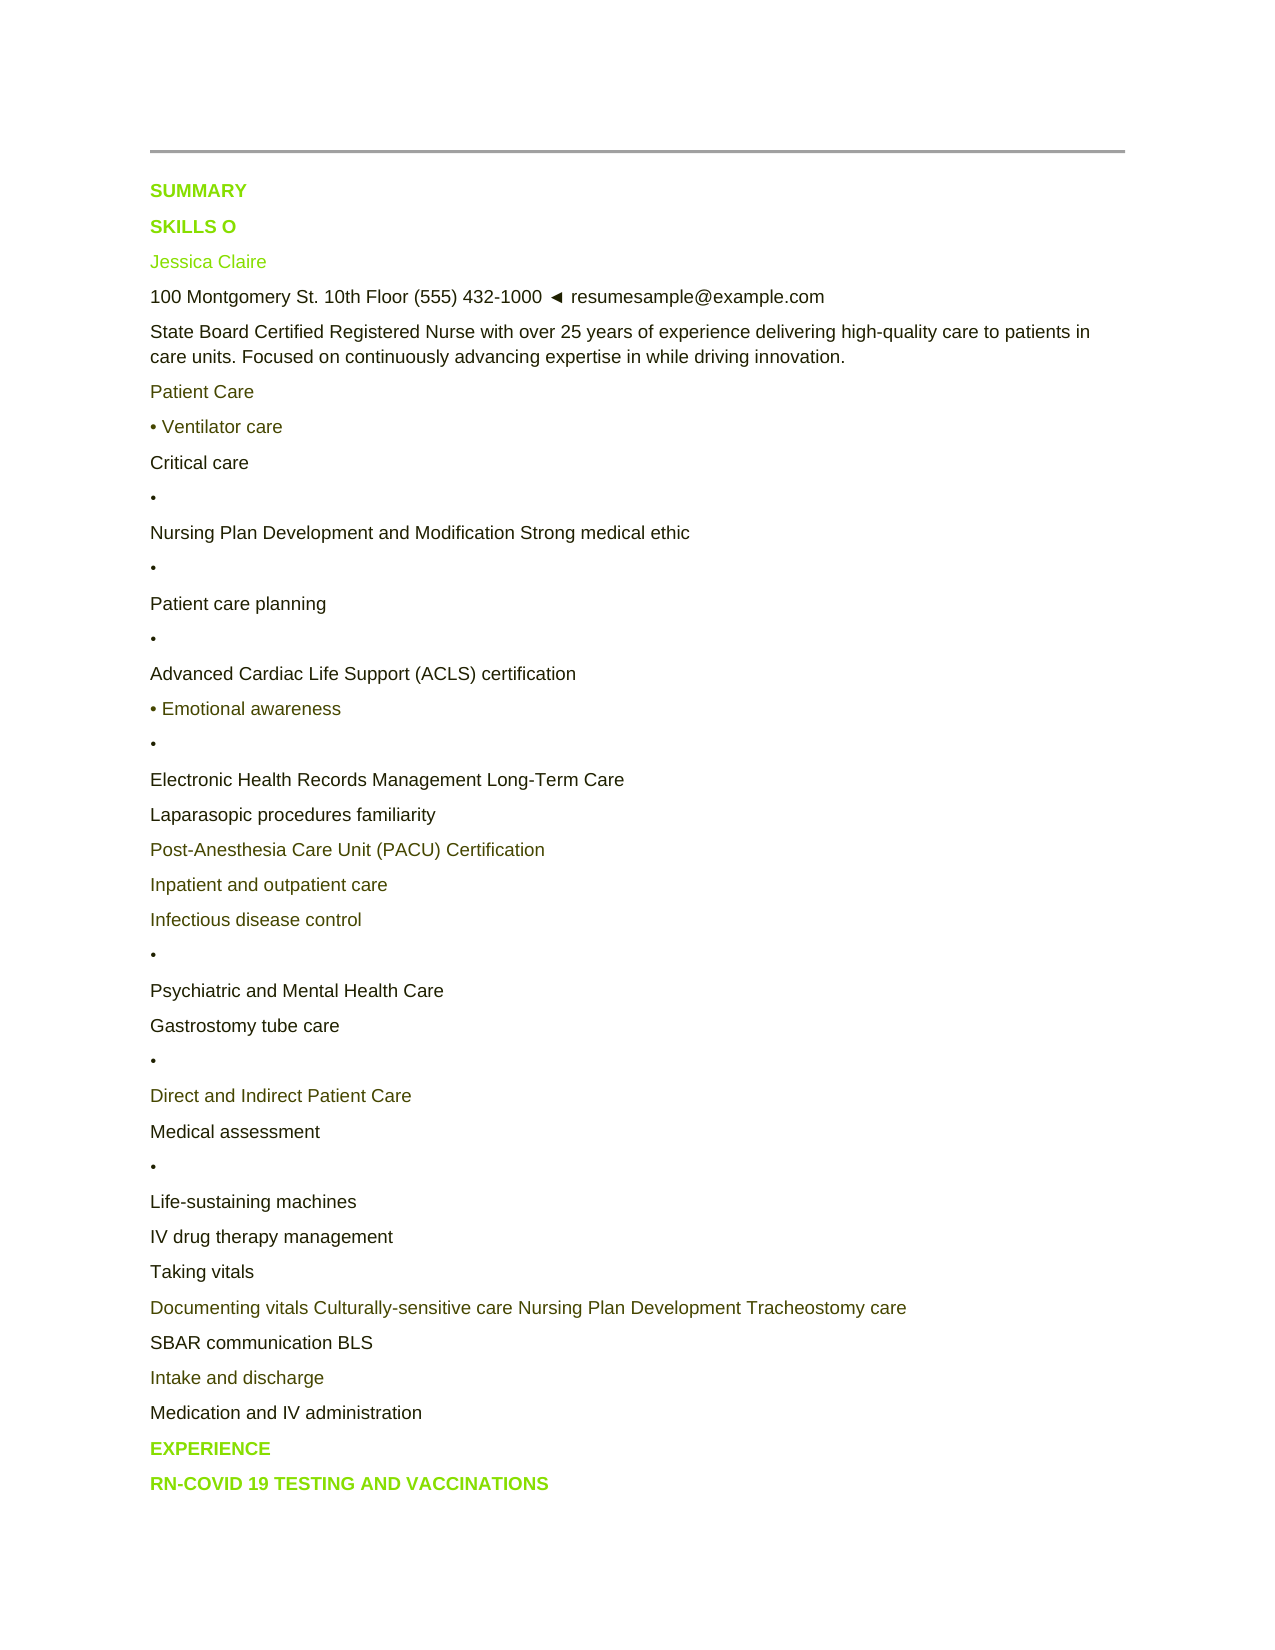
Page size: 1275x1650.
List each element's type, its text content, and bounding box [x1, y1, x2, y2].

text Direct and Indirect Patient Care [150, 1085, 1125, 1107]
text SKILLS O [150, 215, 1125, 237]
text Laparasopic procedures familiarity [150, 803, 1125, 825]
text • [150, 1156, 1125, 1177]
text Gastrostomy tube care [150, 1015, 1125, 1036]
text • Ventilator care [150, 416, 1125, 438]
text Patient Care [150, 381, 1125, 403]
text IV drug therapy management [150, 1226, 1125, 1248]
text Inpatient and outpatient care [150, 874, 1125, 896]
text Psychiatric and Mental Health Care [150, 979, 1125, 1001]
text SBAR communication BLS [150, 1332, 1125, 1353]
text Documenting vitals Culturally-sensitive care Nursing Plan Development Tracheostomy care [150, 1296, 1125, 1318]
text Patient care planning [150, 592, 1125, 614]
text Infectious disease control [150, 909, 1125, 931]
text EXPERIENCE [150, 1437, 1125, 1459]
text Medication and IV administration [150, 1402, 1125, 1424]
text Nursing Plan Development and Modification Strong medical ethic [150, 522, 1125, 543]
text Life-sustaining machines [150, 1191, 1125, 1212]
text • [150, 944, 1125, 966]
text RN-COVID 19 TESTING AND VACCINATIONS [150, 1472, 1125, 1494]
text Medical assessment [150, 1120, 1125, 1142]
text Taking vitals [150, 1261, 1125, 1283]
text • [150, 487, 1125, 508]
text Intake and discharge [150, 1367, 1125, 1388]
text Critical care [150, 451, 1125, 473]
text • [150, 557, 1125, 579]
text SUMMARY [150, 180, 1125, 202]
text • [150, 627, 1125, 649]
text Advanced Cardiac Life Support (ACLS) certification [150, 663, 1125, 684]
text • [150, 733, 1125, 755]
text Post-Anesthesia Care Unit (PACU) Certification [150, 839, 1125, 860]
text • Emotional awareness [150, 698, 1125, 719]
text • [150, 1050, 1125, 1072]
text 100 Montgomery St. 10th Floor (555) 432-1000 ◄ resumesample@example.com [150, 286, 1125, 307]
text Electronic Health Records Management Long-Term Care [150, 768, 1125, 790]
text Jessica Claire [150, 251, 1125, 272]
text State Board Certified Registered Nurse with over 25 years of experience delivering high-quality care to patients in care units. Focused on continuously advancing expertise in while driving innovation. [150, 321, 1125, 367]
